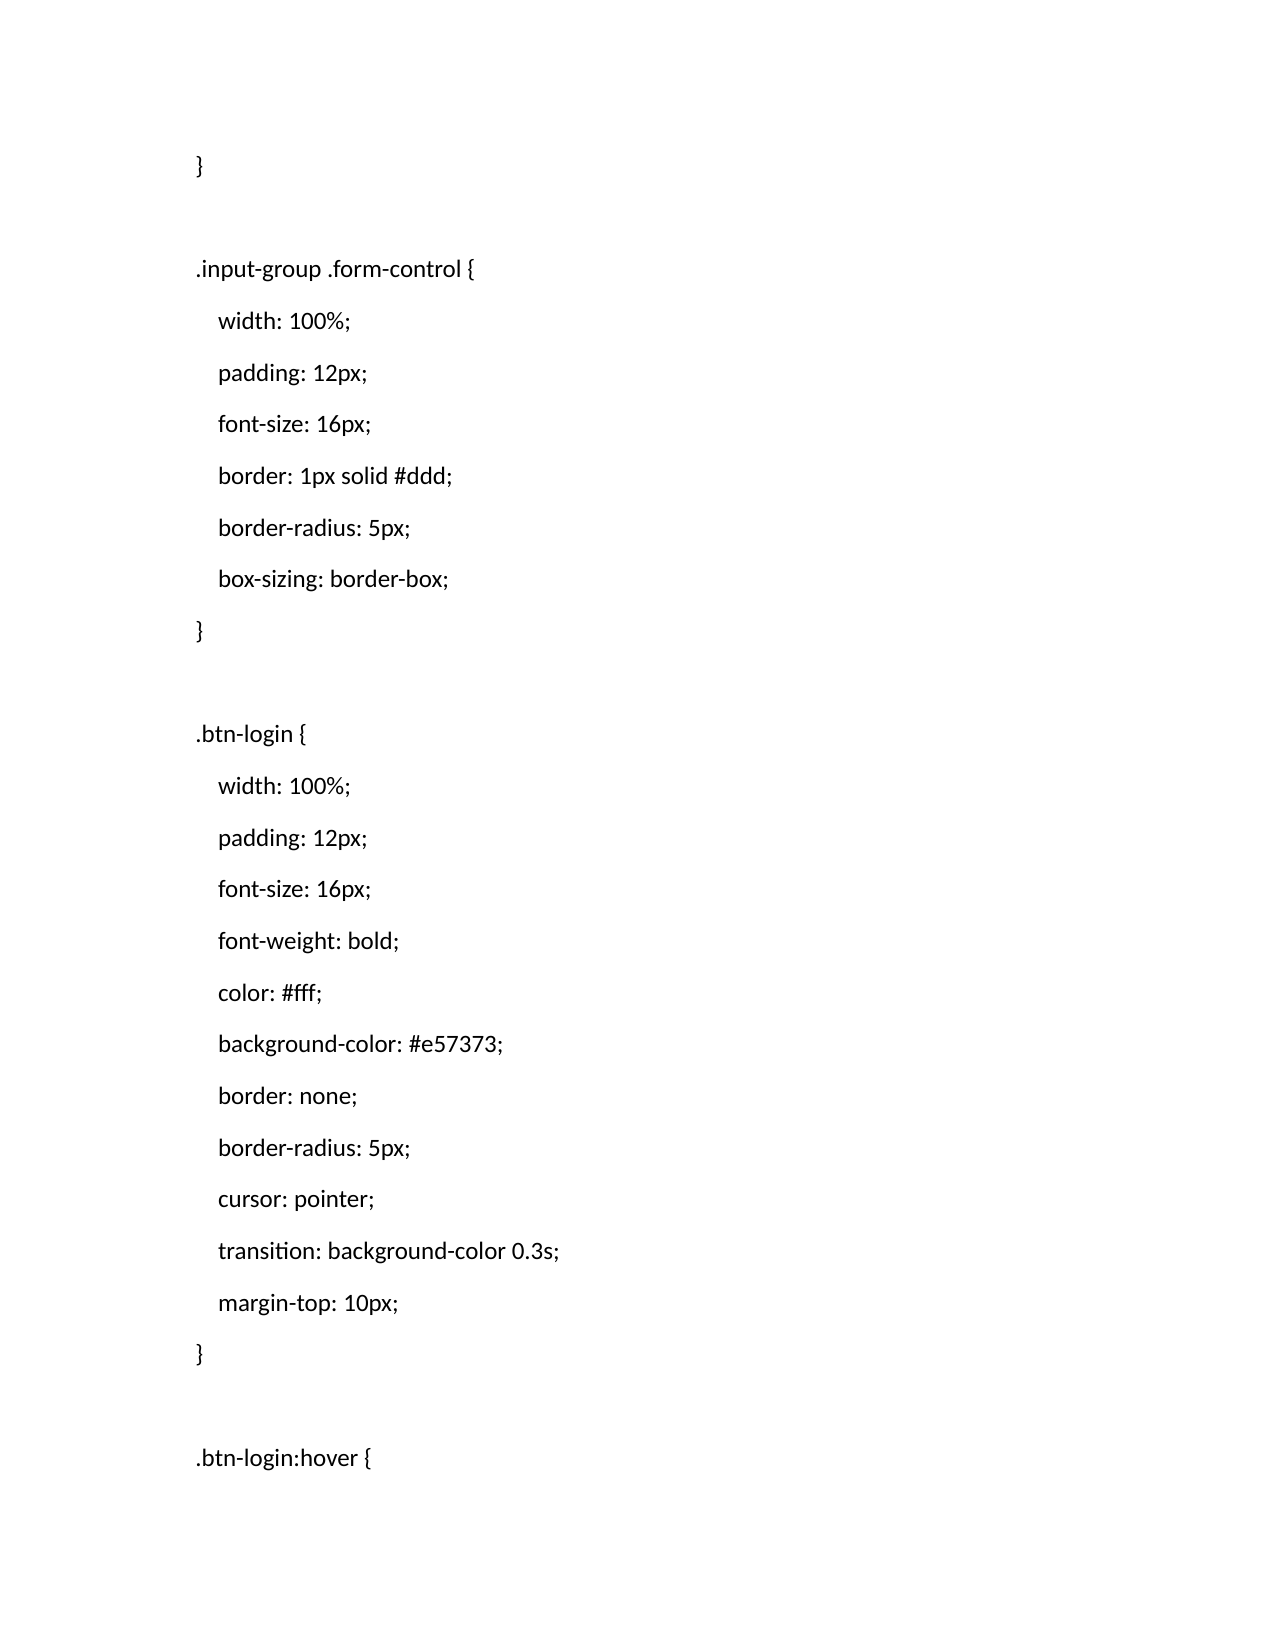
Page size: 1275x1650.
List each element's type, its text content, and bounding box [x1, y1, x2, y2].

text border: none; [150, 1080, 1125, 1111]
text margin-top: 10px; [150, 1287, 1125, 1317]
text .btn-login { [150, 718, 1125, 749]
text } [150, 1338, 1125, 1369]
text font-size: 16px; [150, 408, 1125, 439]
text .input-group .form-control { [150, 253, 1125, 284]
text font-size: 16px; [150, 873, 1125, 904]
text color: #fff; [150, 977, 1125, 1007]
text border-radius: 5px; [150, 1132, 1125, 1162]
text .btn-login:hover { [150, 1442, 1125, 1472]
text } [150, 615, 1125, 646]
text } [150, 150, 1125, 181]
text width: 100%; [150, 770, 1125, 801]
text font-weight: bold; [150, 925, 1125, 956]
text padding: 12px; [150, 357, 1125, 387]
text background-color: #e57373; [150, 1028, 1125, 1059]
text box-sizing: border-box; [150, 563, 1125, 594]
text border: 1px solid #ddd; [150, 460, 1125, 491]
text width: 100%; [150, 305, 1125, 336]
text padding: 12px; [150, 822, 1125, 852]
text cursor: pointer; [150, 1183, 1125, 1214]
text border-radius: 5px; [150, 512, 1125, 542]
text transition: background-color 0.3s; [150, 1235, 1125, 1266]
